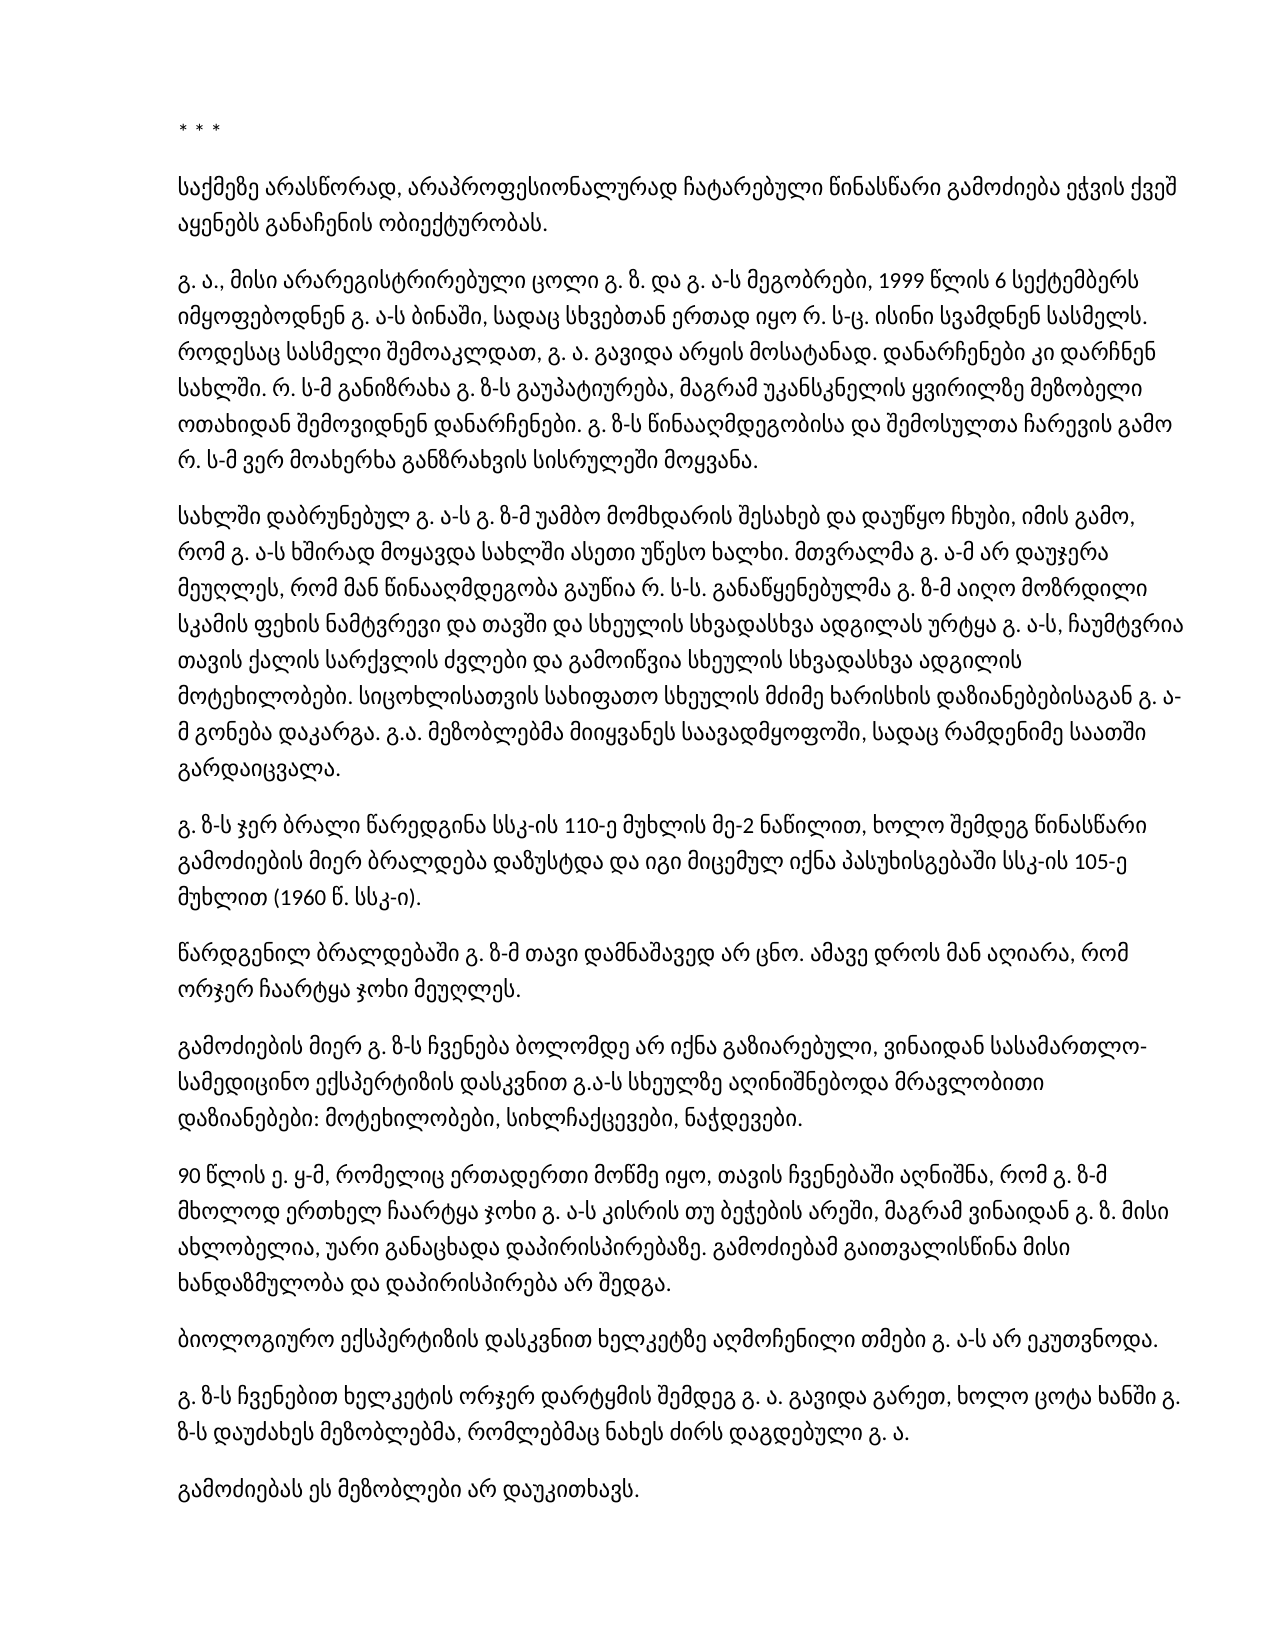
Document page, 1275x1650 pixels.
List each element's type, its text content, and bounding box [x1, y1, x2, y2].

text სახლში დაბრუნებულ გ. ა-ს გ. ზ-მ უამბო მომხდარის შესახებ და დაუწყო ჩხუბი, იმის გამო, რომ გ. ა-ს ხშირად მოყავდა სახლში ასეთი უწესო ხალხი. მთვრალმა გ. ა-მ არ დაუჯერა მეუღლეს, რომ მან წინააღმდეგობა გაუწია რ. ს-ს. განაწყენებულმა გ. ზ-მ აიღო მოზრდილი სკამის ფეხის ნამტვრევი და თავში და სხეულის სხვადასხვა ადგილას ურტყა გ. ა-ს, ჩაუმტვრია თავის ქალის სარქვლის ძვლები და გამოიწვია სხეულის სხვადასხვა ადგილის მოტეხილობები. სიცოხლისათვის სახიფათო სხეულის მძიმე ხარისხის დაზიანებებისაგან გ. ა-მ გონება დაკარგა. გ.ა. მეზობლებმა მიიყვანეს საავადმყოფოში, სადაც რამდენიმე საათში გარდაიცვალა. [177, 500, 1186, 783]
text ბიოლოგიურო ექსპერტიზის დასკვნით ხელკეტზე აღმოჩენილი თმები გ. ა-ს არ ეკუთვნოდა. [177, 1323, 1186, 1354]
text საქმეზე არასწორად, არაპროფესიონალურად ჩატარებული წინასწარი გამოძიება ეჭვის ქვეშ აყენებს განაჩენის ობიექტურობას. [177, 171, 1186, 238]
text * * * [177, 118, 1186, 146]
text გ. ა., მისი არარეგისტრირებული ცოლი გ. ზ. და გ. ა-ს მეგობრები, 1999 წლის 6 სექტემბერს იმყოფებოდნენ გ. ა-ს ბინაში, სადაც სხვებთან ერთად იყო რ. ს-ც. ისინი სვამდნენ სასმელს. როდესაც სასმელი შემოაკლდათ, გ. ა. გავიდა არყის მოსატანად. დანარჩენები კი დარჩნენ სახლში. რ. ს-მ განიზრახა გ. ზ-ს გაუპატიურება, მაგრამ უკანსკნელის ყვირილზე მეზობელი ოთახიდან შემოვიდნენ დანარჩენები. გ. ზ-ს წინააღმდეგობისა და შემოსულთა ჩარევის გამო რ. ს-მ ვერ მოახერხა განზრახვის სისრულეში მოყვანა. [177, 264, 1186, 475]
text გ. ზ-ს ჯერ ბრალი წარედგინა სსკ-ის 110-ე მუხლის მე-2 ნაწილით, ხოლო შემდეგ წინასწარი გამოძიების მიერ ბრალდება დაზუსტდა და იგი მიცემულ იქნა პასუხისგებაში სსკ-ის 105-ე მუხლით (1960 წ. სსკ-ი). [177, 809, 1186, 912]
text გ. ზ-ს ჩვენებით ხელკეტის ორჯერ დარტყმის შემდეგ გ. ა. გავიდა გარეთ, ხოლო ცოტა ხანში გ. ზ-ს დაუძახეს მეზობლებმა, რომლებმაც ნახეს ძირს დაგდებული გ. ა. [177, 1380, 1186, 1447]
text წარდგენილ ბრალდებაში გ. ზ-მ თავი დამნაშავედ არ ცნო. ამავე დროს მან აღიარა, რომ ორჯერ ჩაარტყა ჯოხი მეუღლეს. [177, 937, 1186, 1004]
text გამოძიების მიერ გ. ზ-ს ჩვენება ბოლომდე არ იქნა გაზიარებული, ვინაიდან სასამართლო-სამედიცინო ექსპერტიზის დასკვნით გ.ა-ს სხეულზე აღინიშნებოდა მრავლობითი დაზიანებები: მოტეხილობები, სიხლჩაქცევები, ნაჭდევები. [177, 1030, 1186, 1133]
text გამოძიებას ეს მეზობლები არ დაუკითხავს. [177, 1473, 1186, 1504]
text 90 წლის ე. ყ-მ, რომელიც ერთადერთი მოწმე იყო, თავის ჩვენებაში აღნიშნა, რომ გ. ზ-მ მხოლოდ ერთხელ ჩაარტყა ჯოხი გ. ა-ს კისრის თუ ბეჭების არეში, მაგრამ ვინაიდან გ. ზ. მისი ახლობელია, უარი განაცხადა დაპირისპირებაზე. გამოძიებამ გაითვალისწინა მისი ხანდაზმულობა და დაპირისპირება არ შედგა. [177, 1159, 1186, 1298]
